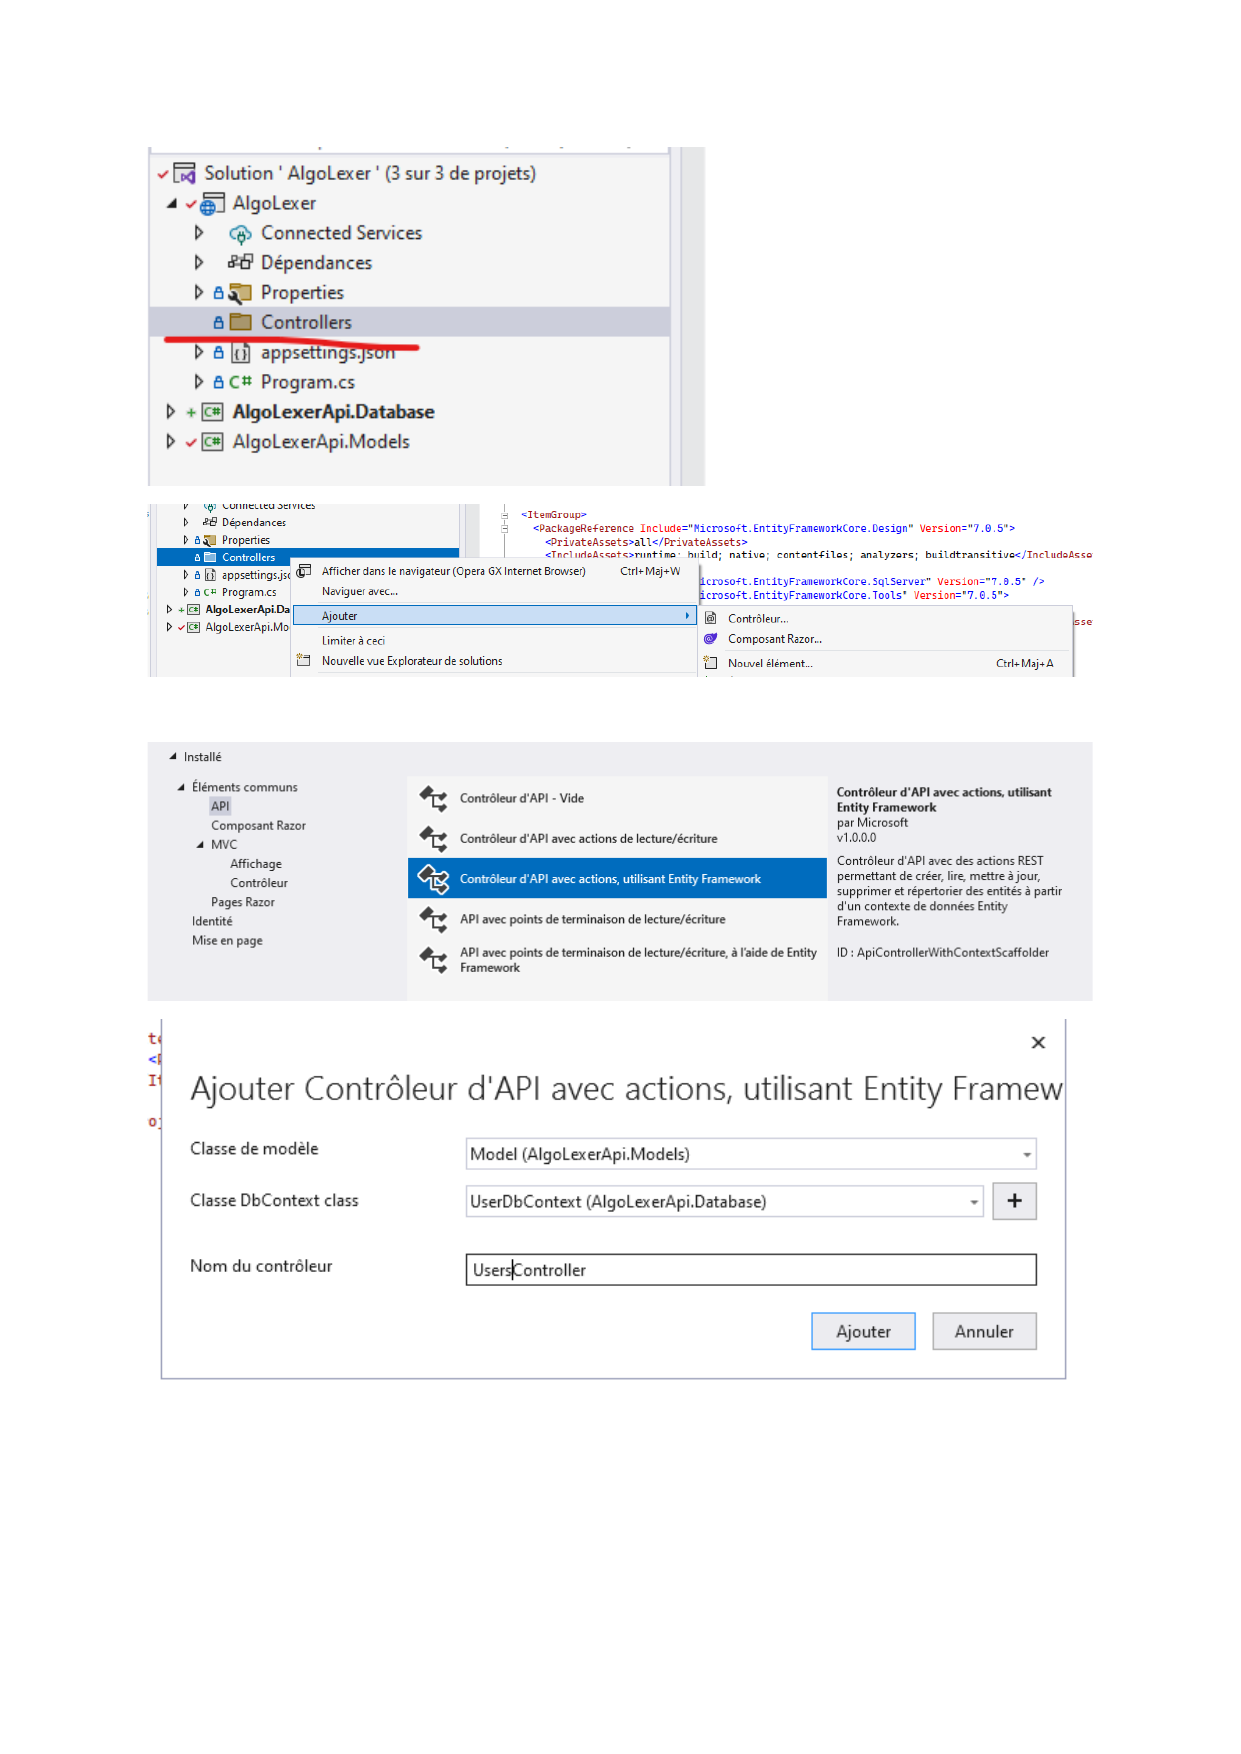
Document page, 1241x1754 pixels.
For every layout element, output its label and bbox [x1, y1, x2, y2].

picture [147, 1019, 1093, 1381]
picture [147, 504, 1093, 677]
picture [147, 147, 712, 486]
picture [147, 742, 1093, 1001]
